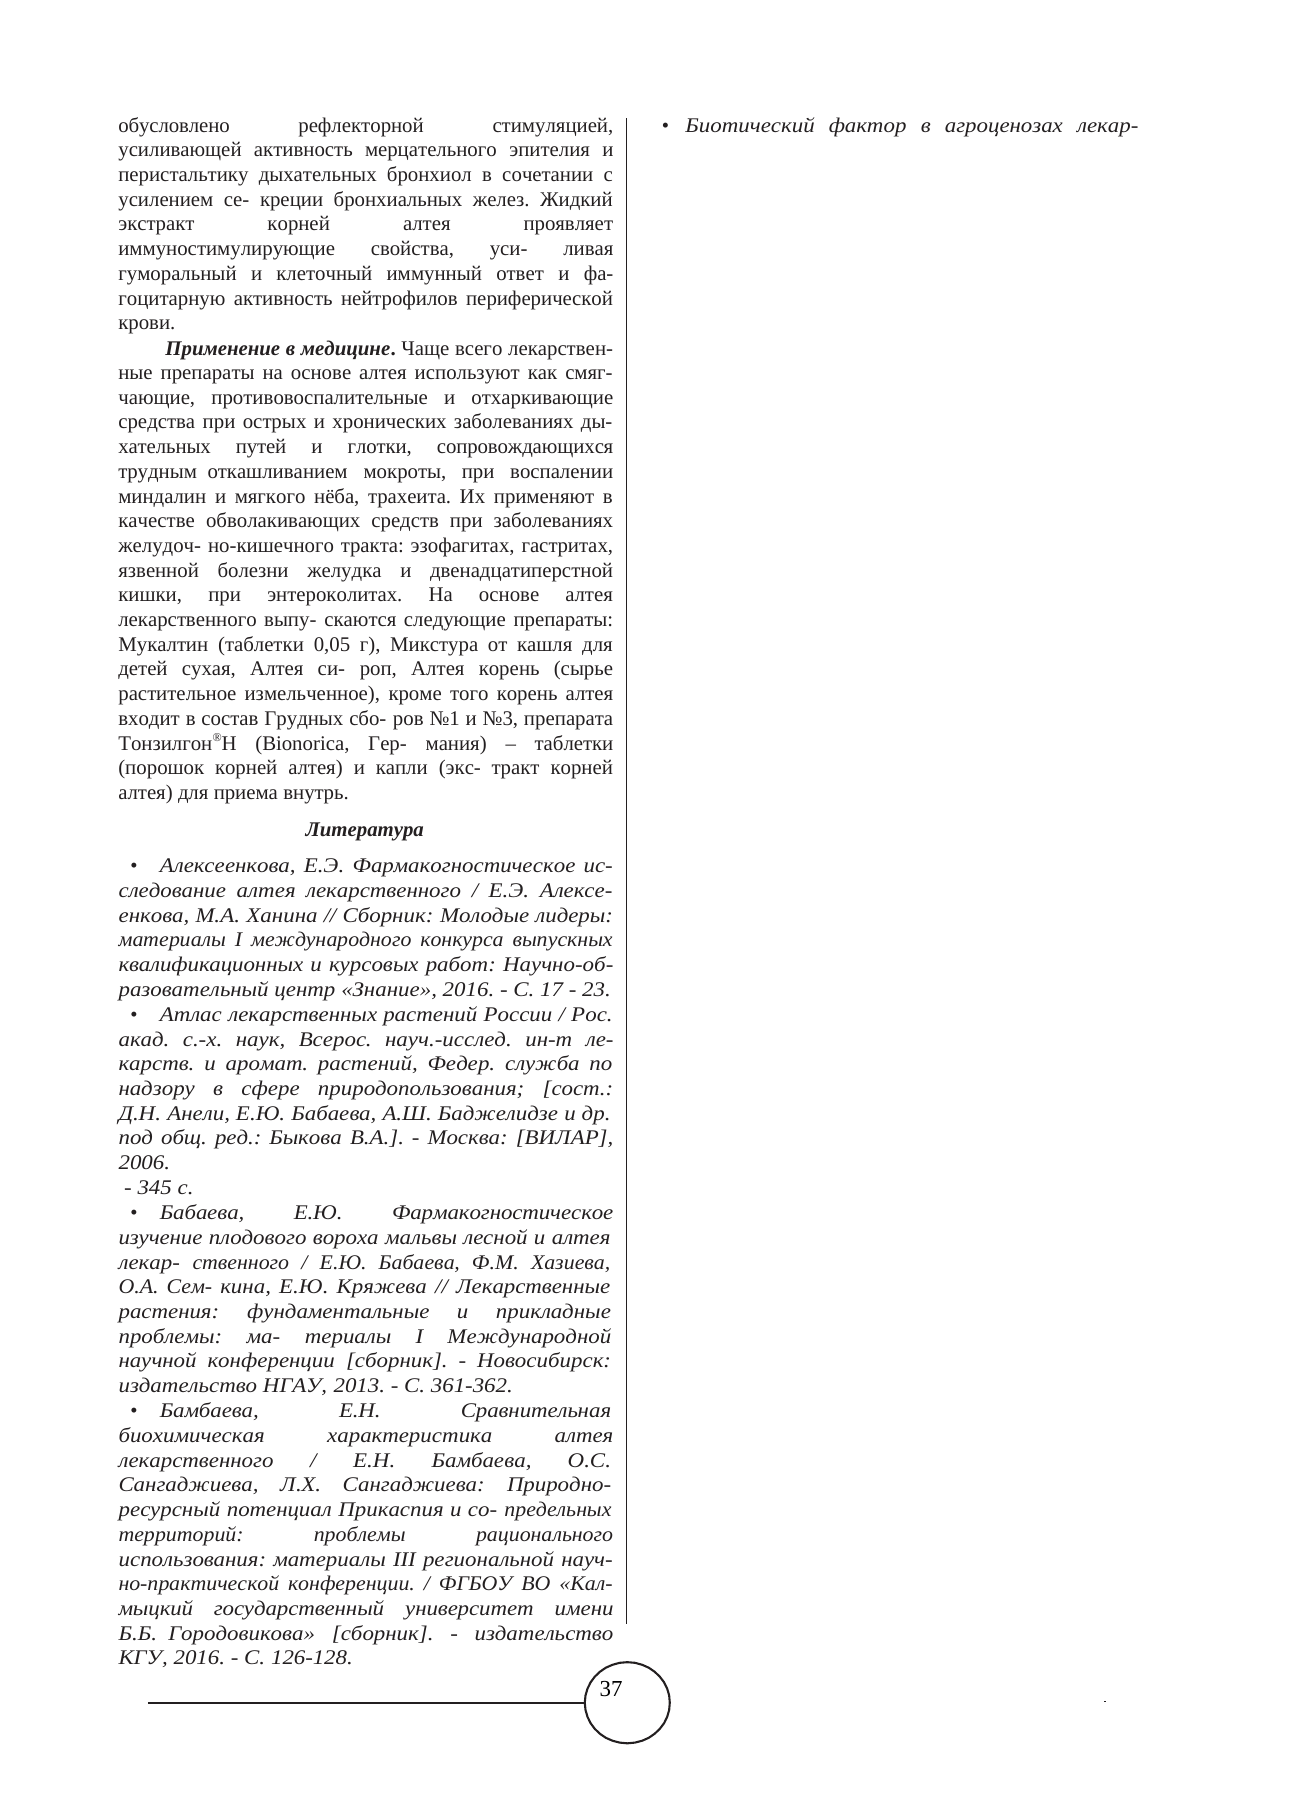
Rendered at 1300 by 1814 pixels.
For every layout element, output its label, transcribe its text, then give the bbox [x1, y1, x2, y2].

list Атлас лекарственных растений России / Рос. акад. с.-х. наук, Всерос. науч.-исслед. ин-т ле- карств. и аромат. растений, Федер. служба по надзору в сфере природопользования; [сост.: Д.Н. Анели, Е.Ю. Бабаева, А.Ш. Баджелидзе и др. под общ. ред.: Быкова В.А.]. - Москва: [ВИЛАР], 2006. [118, 1002, 613, 1174]
subtitle Литература [301, 816, 430, 841]
text обусловлено рефлекторной стимуляцией, усиливающей активность мерцательного эпителия и перистальтику дыхательных бронхиол в сочетании с усилением се- креции бронхиальных желез. Жидкий экстракт корней алтея проявляет иммуностимулирующие свойства, уси- ливая гуморальный и клеточный иммунный ответ и фа- гоцитарную активность нейтрофилов периферической крови. [118, 113, 613, 334]
list Бабаева, Е.Ю. Фармакогностическое изучение плодового вороха мальвы лесной и алтея лекар- ственного / Е.Ю. Бабаева, Ф.М. Хазиева, О.А. Сем- кина, Е.Ю. Кряжева // Лекарственные растения: фундаментальные и прикладные проблемы: ма- териалы I Международной научной конференции [сборник]. - Новосибирск: издательство НГАУ, 2013. - С. 361-362. [118, 1200, 613, 1397]
list Бамбаева, Е.Н. Сравнительная биохимическая характеристика алтея лекарственного / Е.Н. Бамбаева, О.С. Сангаджиева, Л.Х. Сангаджиева: Природно-ресурсный потенциал Прикаспия и со- предельных территорий: проблемы рационального использования: материалы III региональной науч- но-практической конференции. / ФГБОУ ВО «Кал- мыцкий государственный университет имени Б.Б. Городовикова» [cборник]. - издательство КГУ, 2016. - С. 126-128. [118, 1398, 613, 1669]
text Применение в медицине. Чаще всего лекарствен- ные препараты на основе алтея используют как смяг- чающие, противовоспалительные и отхаркивающие средства при острых и хронических заболеваниях ды- хательных путей и глотки, сопровождающихся трудным откашливанием мокроты, при воспалении миндалин и мягкого нёба, трахеита. Их применяют в качестве обволакивающих средств при заболеваниях желудоч- но-кишечного тракта: эзофагитах, гастритах, язвенной болезни желудка и двенадцатиперстной кишки, при энтероколитах. На основе алтея лекарственного выпу- скаются следующие препараты: Мукалтин (таблетки 0,05 г), Микстура от кашля для детей сухая, Алтея си- роп, Алтея корень (сырье растительное измельченное), кроме того корень алтея входит в состав Грудных сбо- ров №1 и №3, препарата Тонзилгон®Н (Bionorica, Гер- мания) – таблетки (порошок корней алтея) и капли (экс- тракт корней алтея) для приема внутрь. [118, 335, 613, 804]
list Биотический фактор в агроценозах лекар- [661, 113, 1205, 137]
text - 345 с. [124, 1175, 613, 1199]
list Алексеенкова, Е.Э. Фармакогностическое ис- следование алтея лекарственного / Е.Э. Алексе- енкова, М.А. Ханина // Сборник: Молодые лидеры: материалы I международного конкурса выпускных квалификационных и курсовых работ: Научно-об- разовательный центр «Знание», 2016. - С. 17 - 23. [118, 853, 613, 1001]
